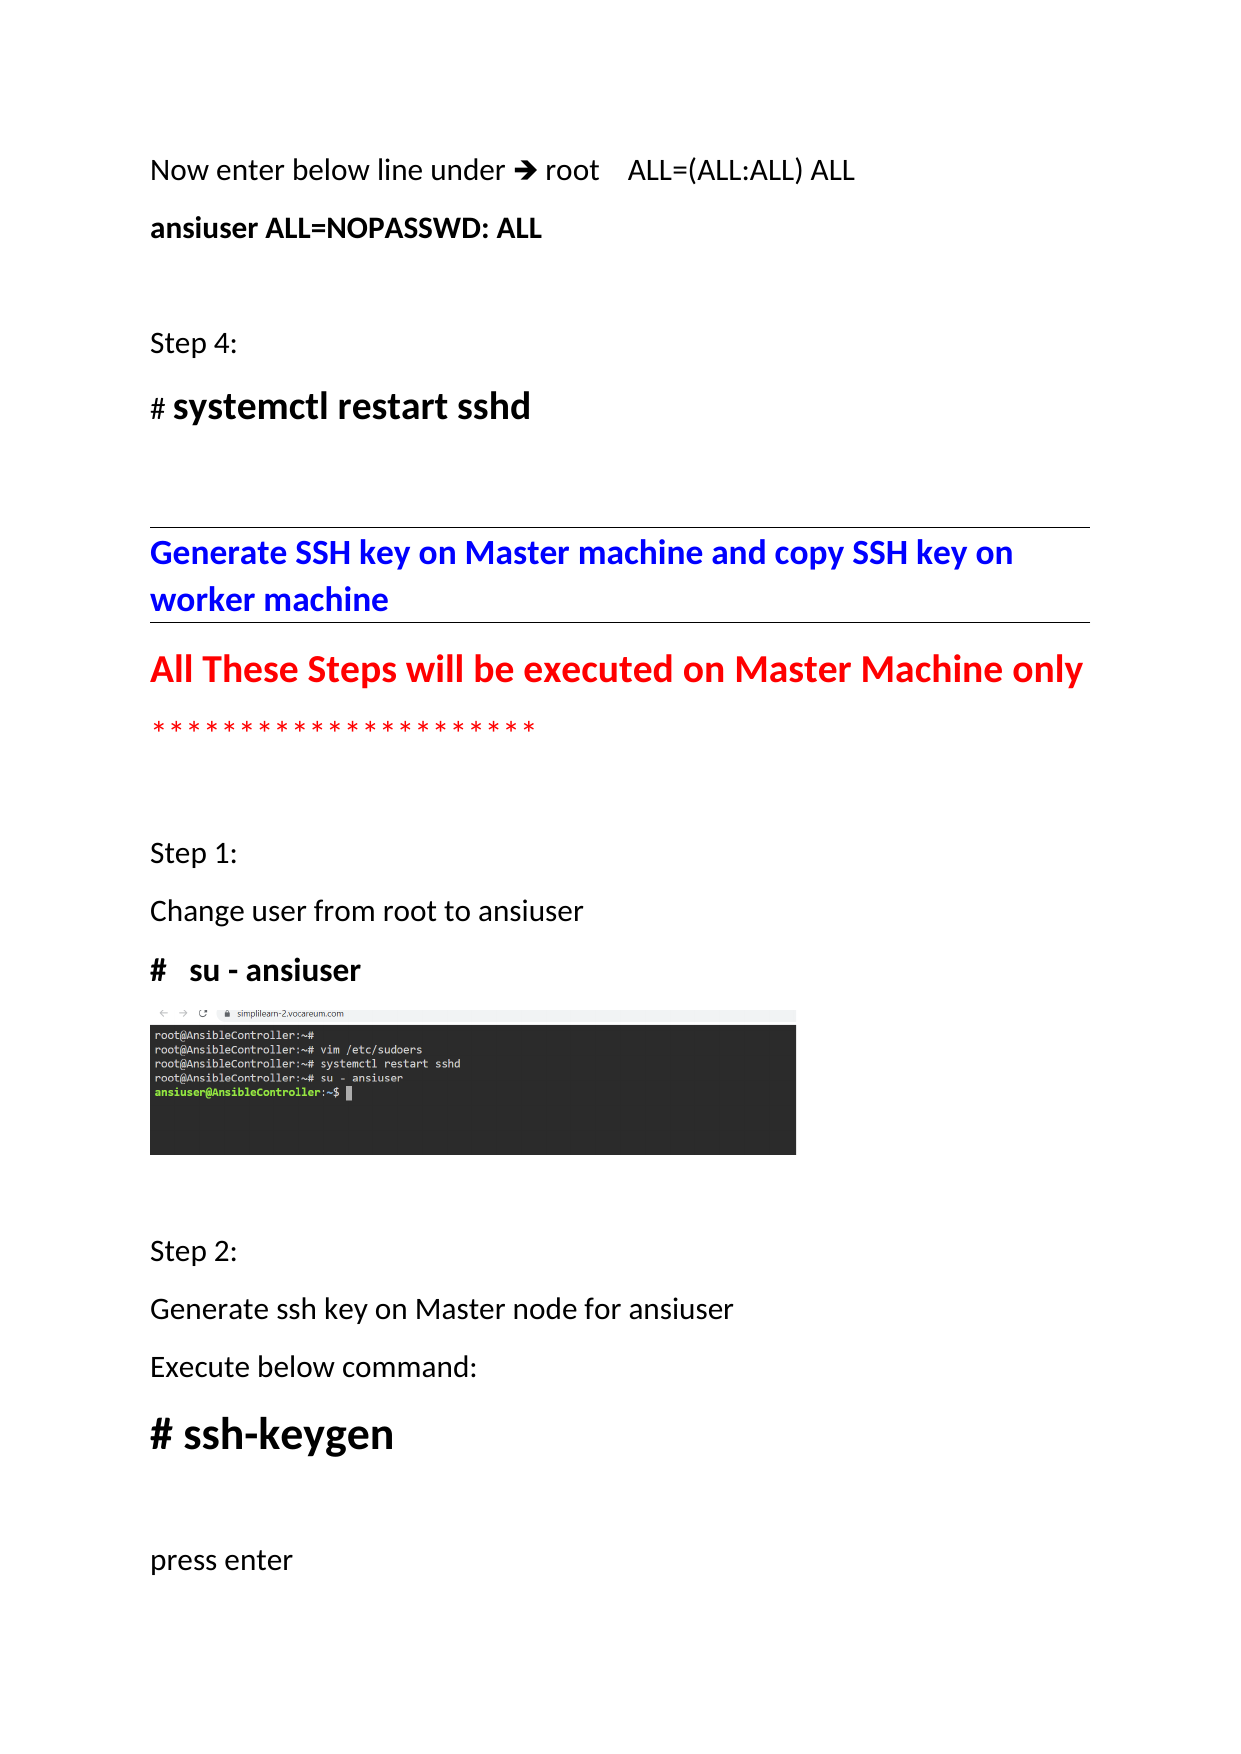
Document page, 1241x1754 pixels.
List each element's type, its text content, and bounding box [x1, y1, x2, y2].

text Step 4: [150, 323, 1090, 362]
text Execute below command: [150, 1347, 1090, 1385]
text # ssh-keygen [150, 1405, 1090, 1461]
text Generate SSH key on Master machine and copy SSH key on worker machine [150, 528, 1090, 622]
text Change user from root to ansiuser [150, 891, 1090, 929]
text press enter [150, 1540, 1090, 1578]
picture [150, 1010, 797, 1155]
text ansiuser ALL=NOPASSWD: ALL [150, 208, 1090, 246]
text Now enter below line under 🡺 root ALL=(ALL:ALL) ALL [150, 150, 1090, 188]
text Step 1: [150, 834, 1090, 872]
text # systemctl restart sshd [150, 381, 1090, 429]
text Generate ssh key on Master node for ansiuser [150, 1289, 1090, 1327]
text Step 2: [150, 1231, 1090, 1269]
text ********************** [150, 712, 1090, 756]
text All These Steps will be executed on Master Machine only [150, 644, 1090, 692]
text # su - ansiuser [150, 949, 1090, 990]
